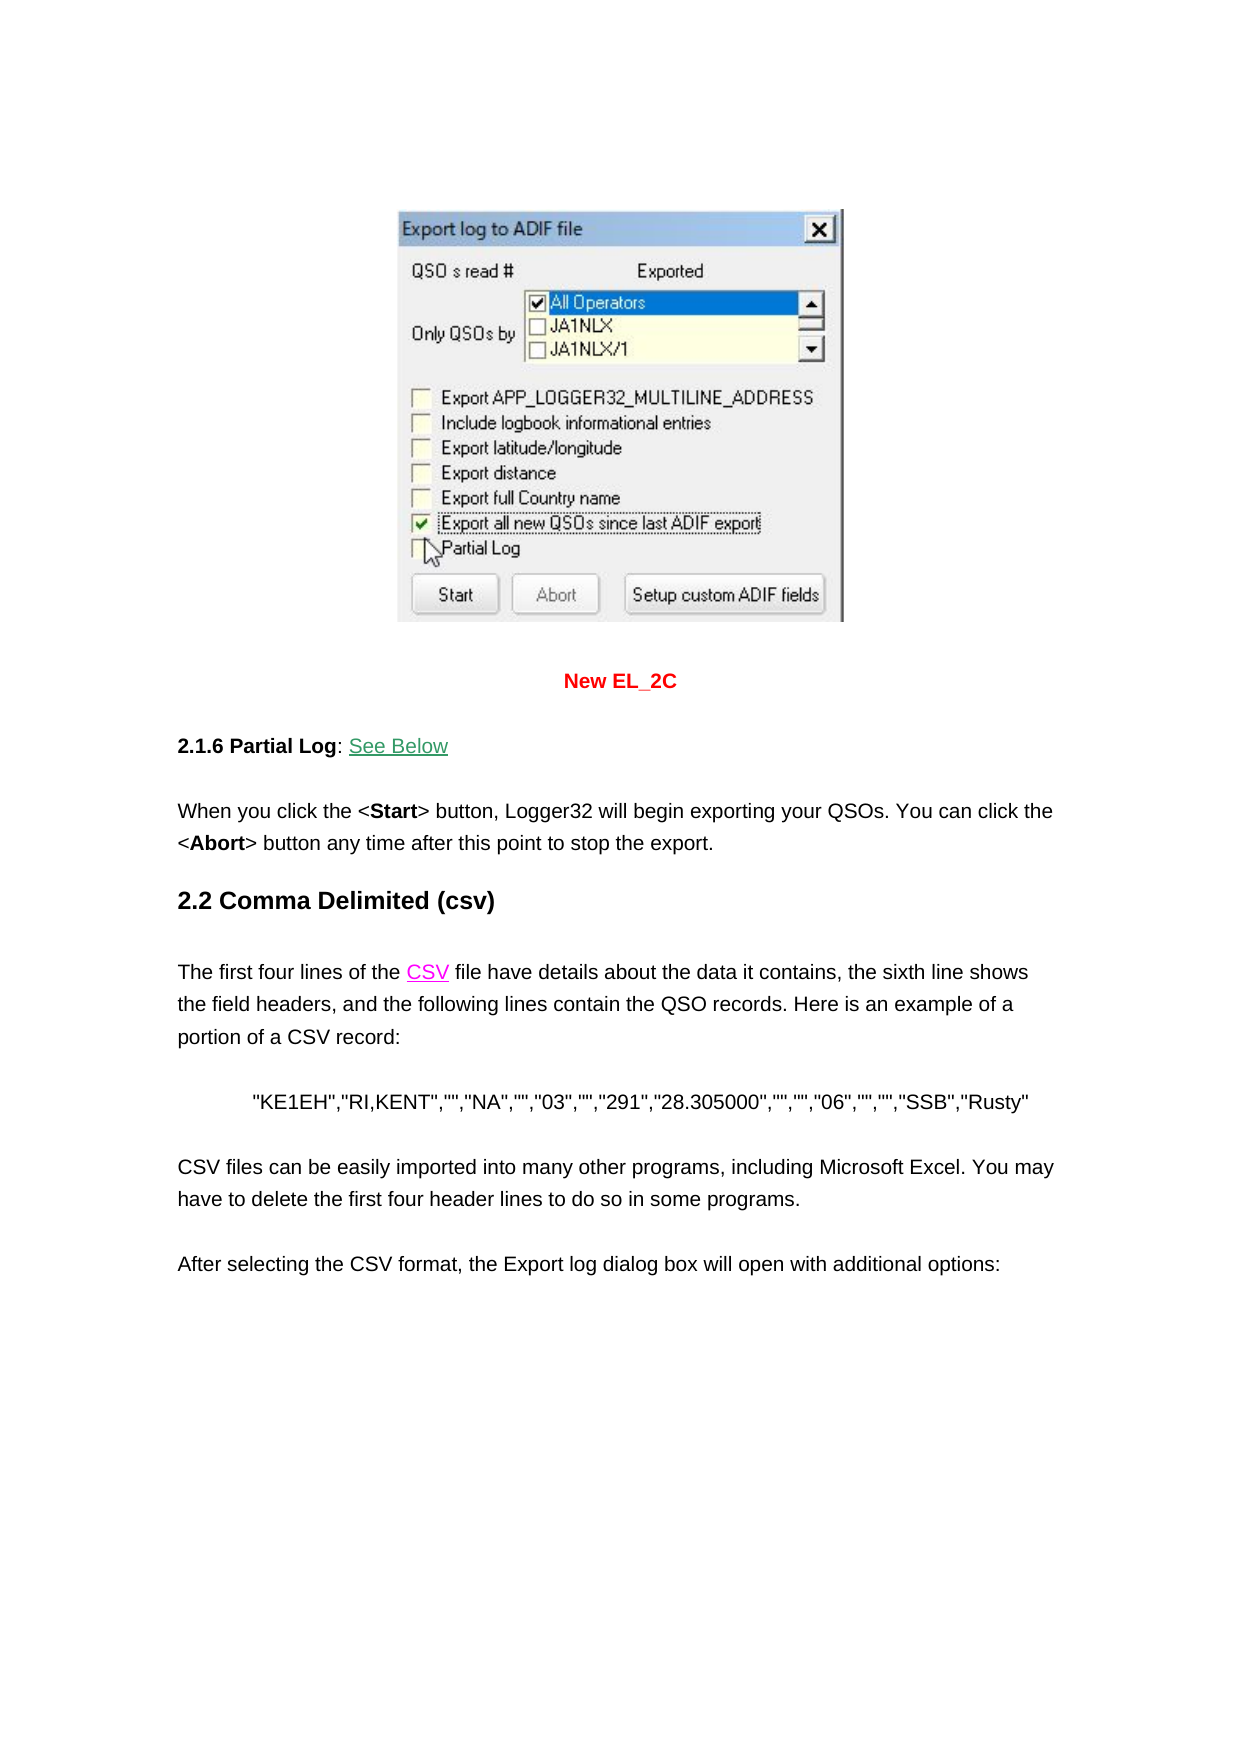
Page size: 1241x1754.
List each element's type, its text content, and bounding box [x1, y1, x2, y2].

subtitle 2.2 Comma Delimited (csv) [177, 884, 1063, 917]
text CSV files can be easily imported into many other programs, including Microsoft Excel. You may have to delete the first four header lines to do so in some programs. [177, 1151, 1063, 1216]
text 2.1.6 Partial Log: See Below [177, 729, 1063, 762]
text After selecting the CSV format, the Export log dialog box will open with additional options: [177, 1248, 1063, 1281]
text When you click the <Start> button, Logger32 will begin exporting your QSOs. You can click the <Abort> button any time after this point to stop the export. [177, 794, 1063, 859]
picture [396, 209, 844, 622]
text The first four lines of the CSV file have details about the data it contains, the sixth line shows the field headers, and the following lines contain the QSO records. Here is an example of a portion of a CSV record: [177, 956, 1063, 1053]
text "KE1EH","RI,KENT","","NA","","03","","291","28.305000","","","06","","","SSB","Rusty" [252, 1086, 1063, 1118]
text New EL_2C [177, 664, 1063, 697]
